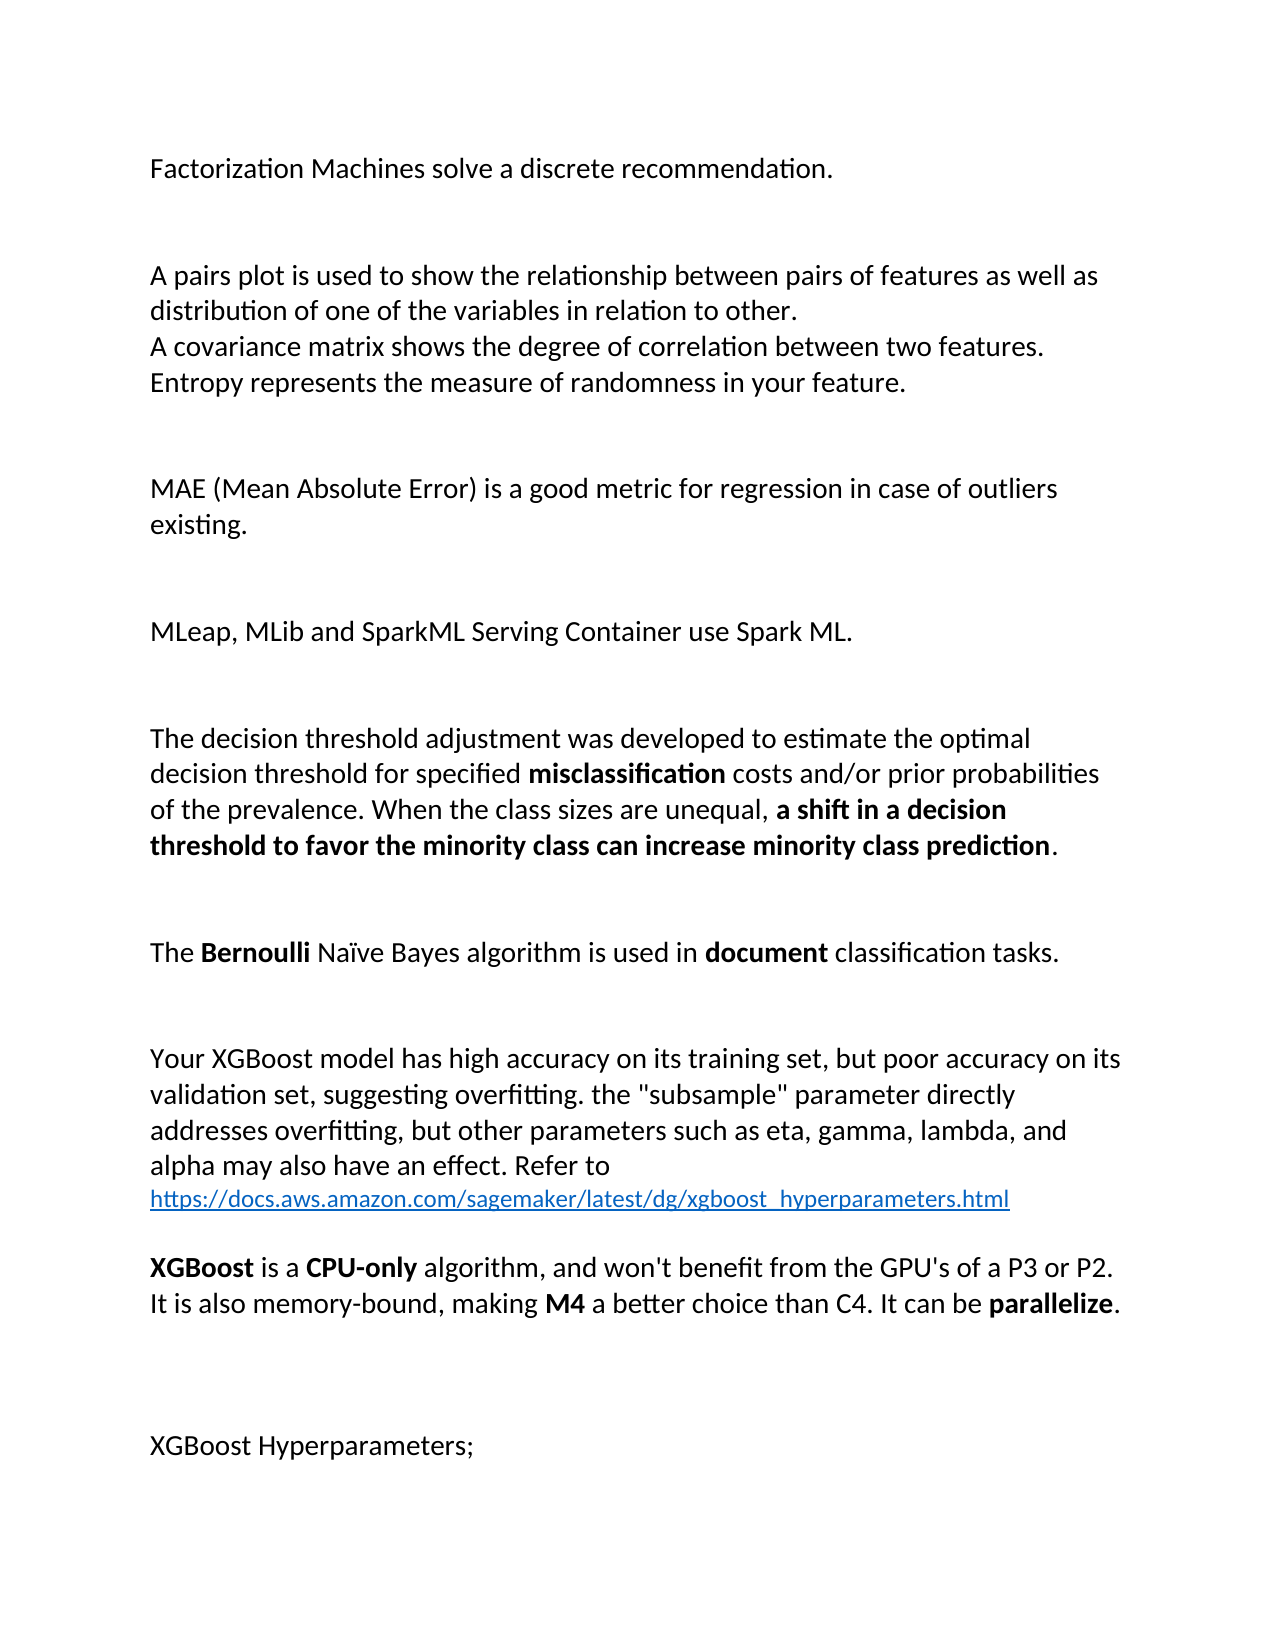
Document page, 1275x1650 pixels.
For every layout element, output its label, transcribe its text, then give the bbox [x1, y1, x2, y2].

text The Bernoulli Naïve Bayes algorithm is used in document classification tasks. [150, 934, 1125, 969]
text The decision threshold adjustment was developed to estimate the optimal decision threshold for specified misclassification costs and/or prior probabilities of the prevalence. When the class sizes are unequal, a shift in a decision threshold to favor the minority class can increase minority class prediction. [150, 720, 1125, 862]
text Entropy represents the measure of randomness in your feature. [150, 364, 1125, 399]
text https://docs.aws.amazon.com/sagemaker/latest/dg/xgboost_hyperparameters.html [150, 1183, 1125, 1214]
text A covariance matrix shows the degree of correlation between two features. [150, 328, 1125, 364]
text MLeap, MLib and SparkML Serving Container use Spark ML. [150, 613, 1125, 649]
text MAE (Mean Absolute Error) is a good metric for regression in case of outliers existing. [150, 471, 1125, 542]
text XGBoost Hyperparameters; [150, 1427, 1125, 1463]
text XGBoost is a CPU-only algorithm, and won't benefit from the GPU's of a P3 or P2. It is also memory-bound, making M4 a better choice than C4. It can be parallelize. [150, 1249, 1125, 1321]
text Your XGBoost model has high accuracy on its training set, but poor accuracy on its validation set, suggesting overfitting. the "subsample" parameter directly addresses overfitting, but other parameters such as eta, gamma, lambda, and alpha may also have an effect. Refer to [150, 1041, 1125, 1183]
text A pairs plot is used to show the relationship between pairs of features as well as distribution of one of the variables in relation to other. [150, 257, 1125, 328]
text Factorization Machines solve a discrete recommendation. [150, 150, 1125, 186]
